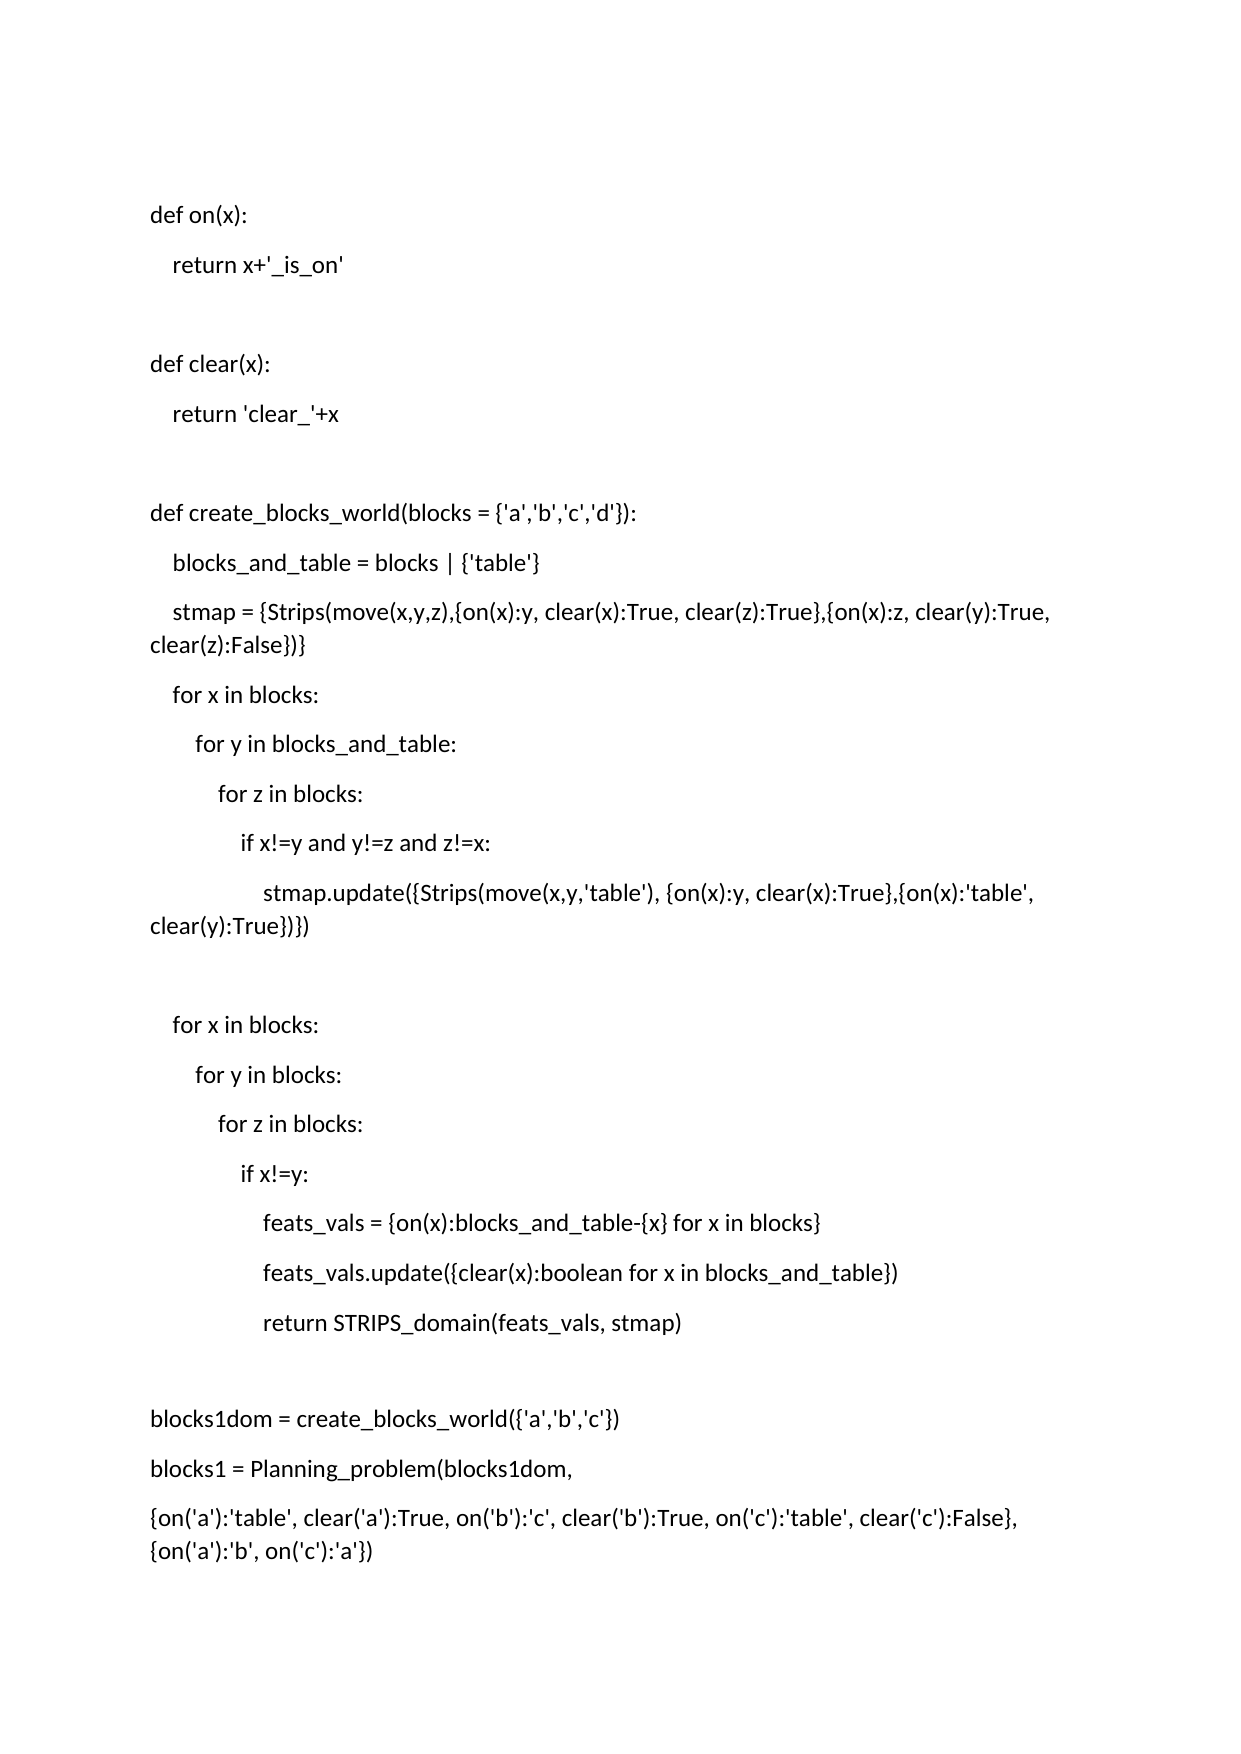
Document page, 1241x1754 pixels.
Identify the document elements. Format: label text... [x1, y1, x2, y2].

text feats_vals = {on(x):blocks_and_table-{x} for x in blocks} [150, 1207, 1090, 1238]
text if x!=y: [150, 1158, 1090, 1188]
text return STRIPS_domain(feats_vals, stmap) [150, 1307, 1090, 1337]
text {on('a'):'table', clear('a'):True, on('b'):'c', clear('b'):True, on('c'):'table', clear('c'):False}, {on('a'):'b', on('c'):'a'}) [150, 1502, 1090, 1566]
text if x!=y and y!=z and z!=x: [150, 827, 1090, 858]
text for y in blocks_and_table: [150, 728, 1090, 759]
text return x+'_is_on' [150, 249, 1090, 280]
text blocks1 = Planning_problem(blocks1dom, [150, 1453, 1090, 1483]
text for z in blocks: [150, 1108, 1090, 1139]
text blocks_and_table = blocks | {'table'} [150, 547, 1090, 577]
text blocks1dom = create_blocks_world({'a','b','c'}) [150, 1403, 1090, 1434]
text feats_vals.update({clear(x):boolean for x in blocks_and_table}) [150, 1257, 1090, 1288]
text def create_blocks_world(blocks = {'a','b','c','d'}): [150, 497, 1090, 528]
text return 'clear_'+x [150, 398, 1090, 428]
text stmap.update({Strips(move(x,y,'table'), {on(x):y, clear(x):True},{on(x):'table', clear(y):True})}) [150, 877, 1090, 941]
text def on(x): [150, 199, 1090, 230]
text for x in blocks: [150, 1009, 1090, 1040]
text def clear(x): [150, 348, 1090, 379]
text stmap = {Strips(move(x,y,z),{on(x):y, clear(x):True, clear(z):True},{on(x):z, clear(y):True, clear(z):False})} [150, 596, 1090, 660]
text for x in blocks: [150, 679, 1090, 709]
text for z in blocks: [150, 778, 1090, 808]
text for y in blocks: [150, 1059, 1090, 1089]
